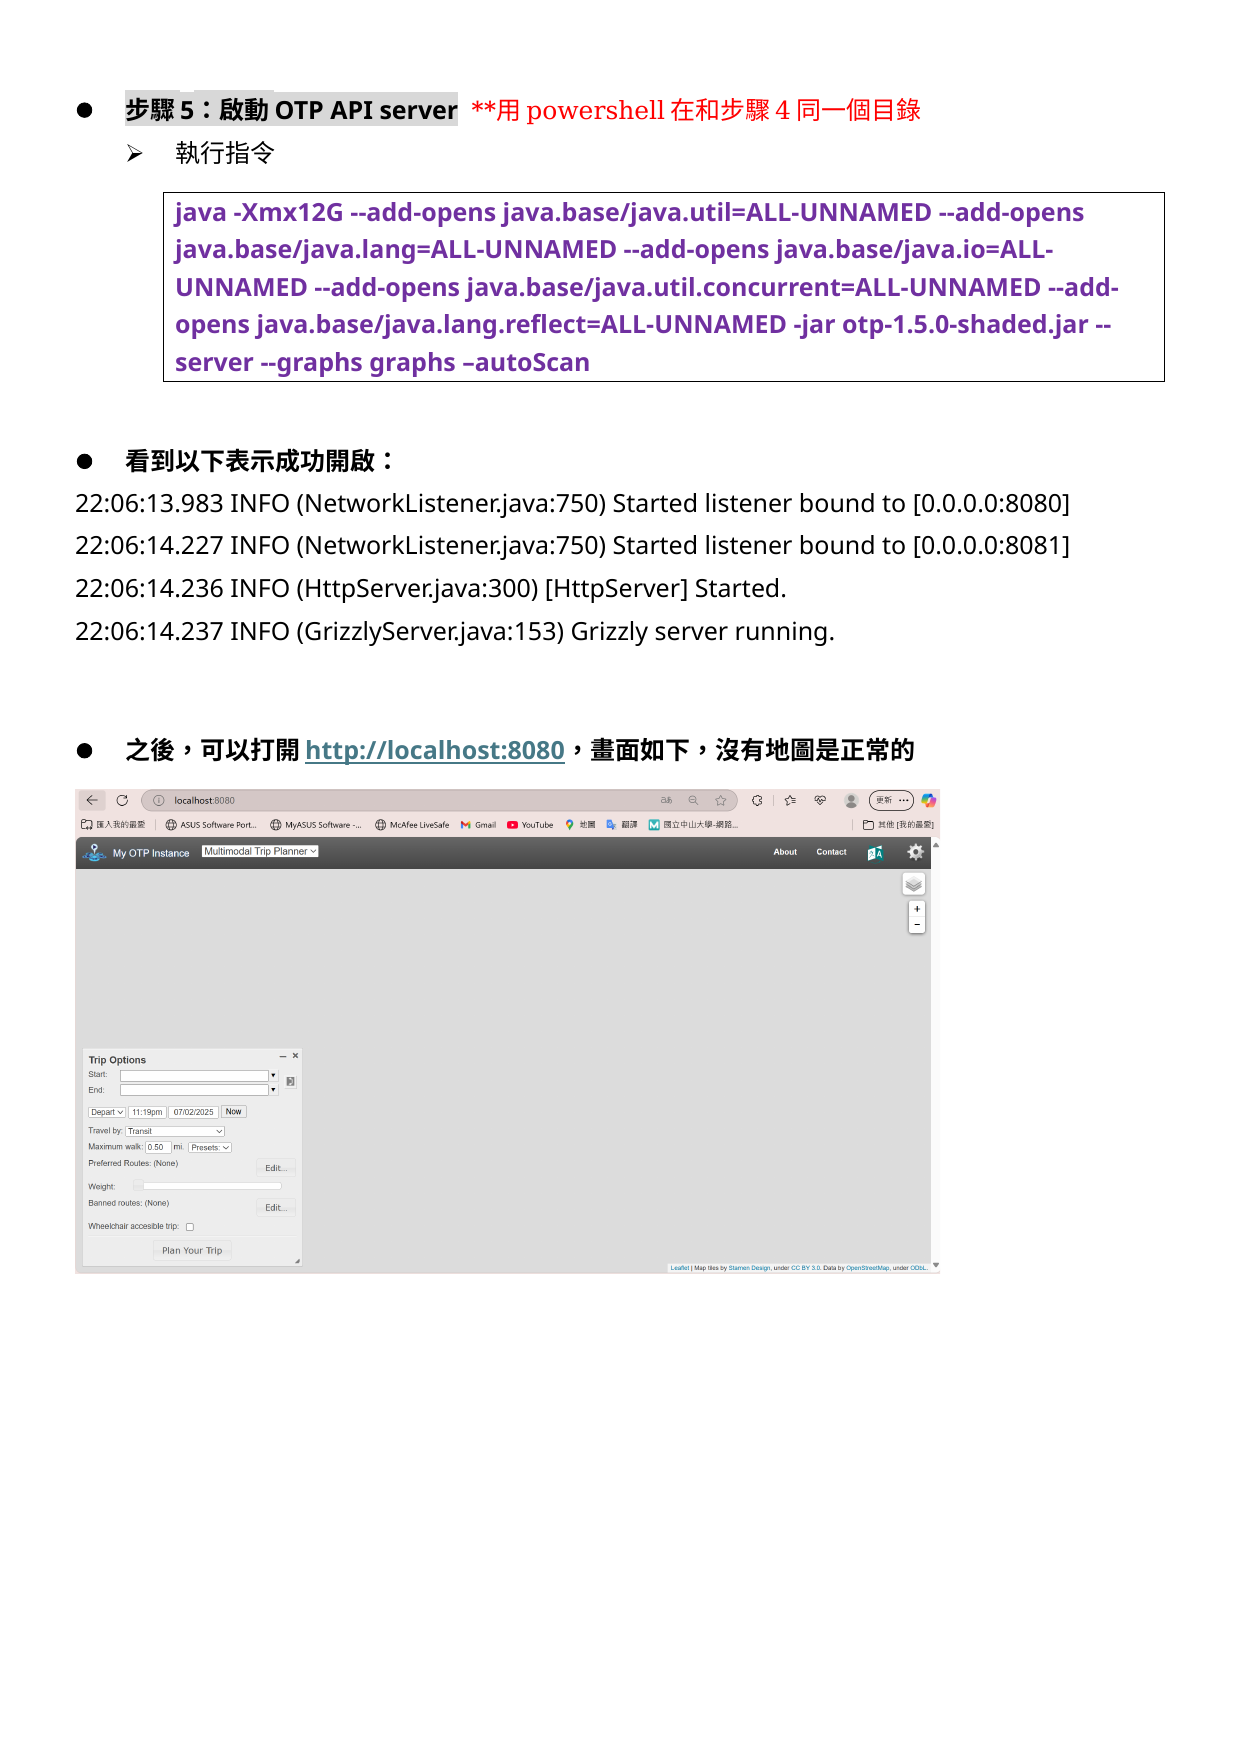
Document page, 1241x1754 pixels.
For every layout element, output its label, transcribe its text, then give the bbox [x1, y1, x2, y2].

text 22:06:14.236 INFO (HttpServer.java:300) [HttpServer] Started. [75, 569, 1165, 606]
text 22:06:14.237 INFO (GrizzlyServer.java:153) Grizzly server running. [75, 612, 1165, 649]
table_header java -Xmx12G --add-opens java.base/java.util=ALL-UNNAMED --add-opens java.base/java.lang=ALL-UNNAMED --add-opens java.base/java.io=ALL-UNNAMED --add-opens java.base/java.util.concurrent=ALL-UNNAMED --add-opens java.base/java.lang.reflect=ALL-UNNAMED -jar otp-1.5.0-shaded.jar --server --graphs graphs –autoScan [164, 193, 1164, 381]
list 步驟5：啟動OTP API server **用powershell在和步驟4同一個目錄 [75, 89, 1165, 127]
list 之後，可以打開http://localhost:8080，畫面如下，沒有地圖是正常的 [75, 730, 1165, 768]
list 看到以下表示成功開啟： [75, 441, 1165, 478]
picture [75, 789, 941, 1274]
list 執行指令 [125, 132, 1165, 170]
text 22:06:13.983 INFO (NetworkListener.java:750) Started listener bound to [0.0.0.0:8080] [75, 484, 1165, 521]
text 22:06:14.227 INFO (NetworkListener.java:750) Started listener bound to [0.0.0.0:8081] [75, 526, 1165, 564]
